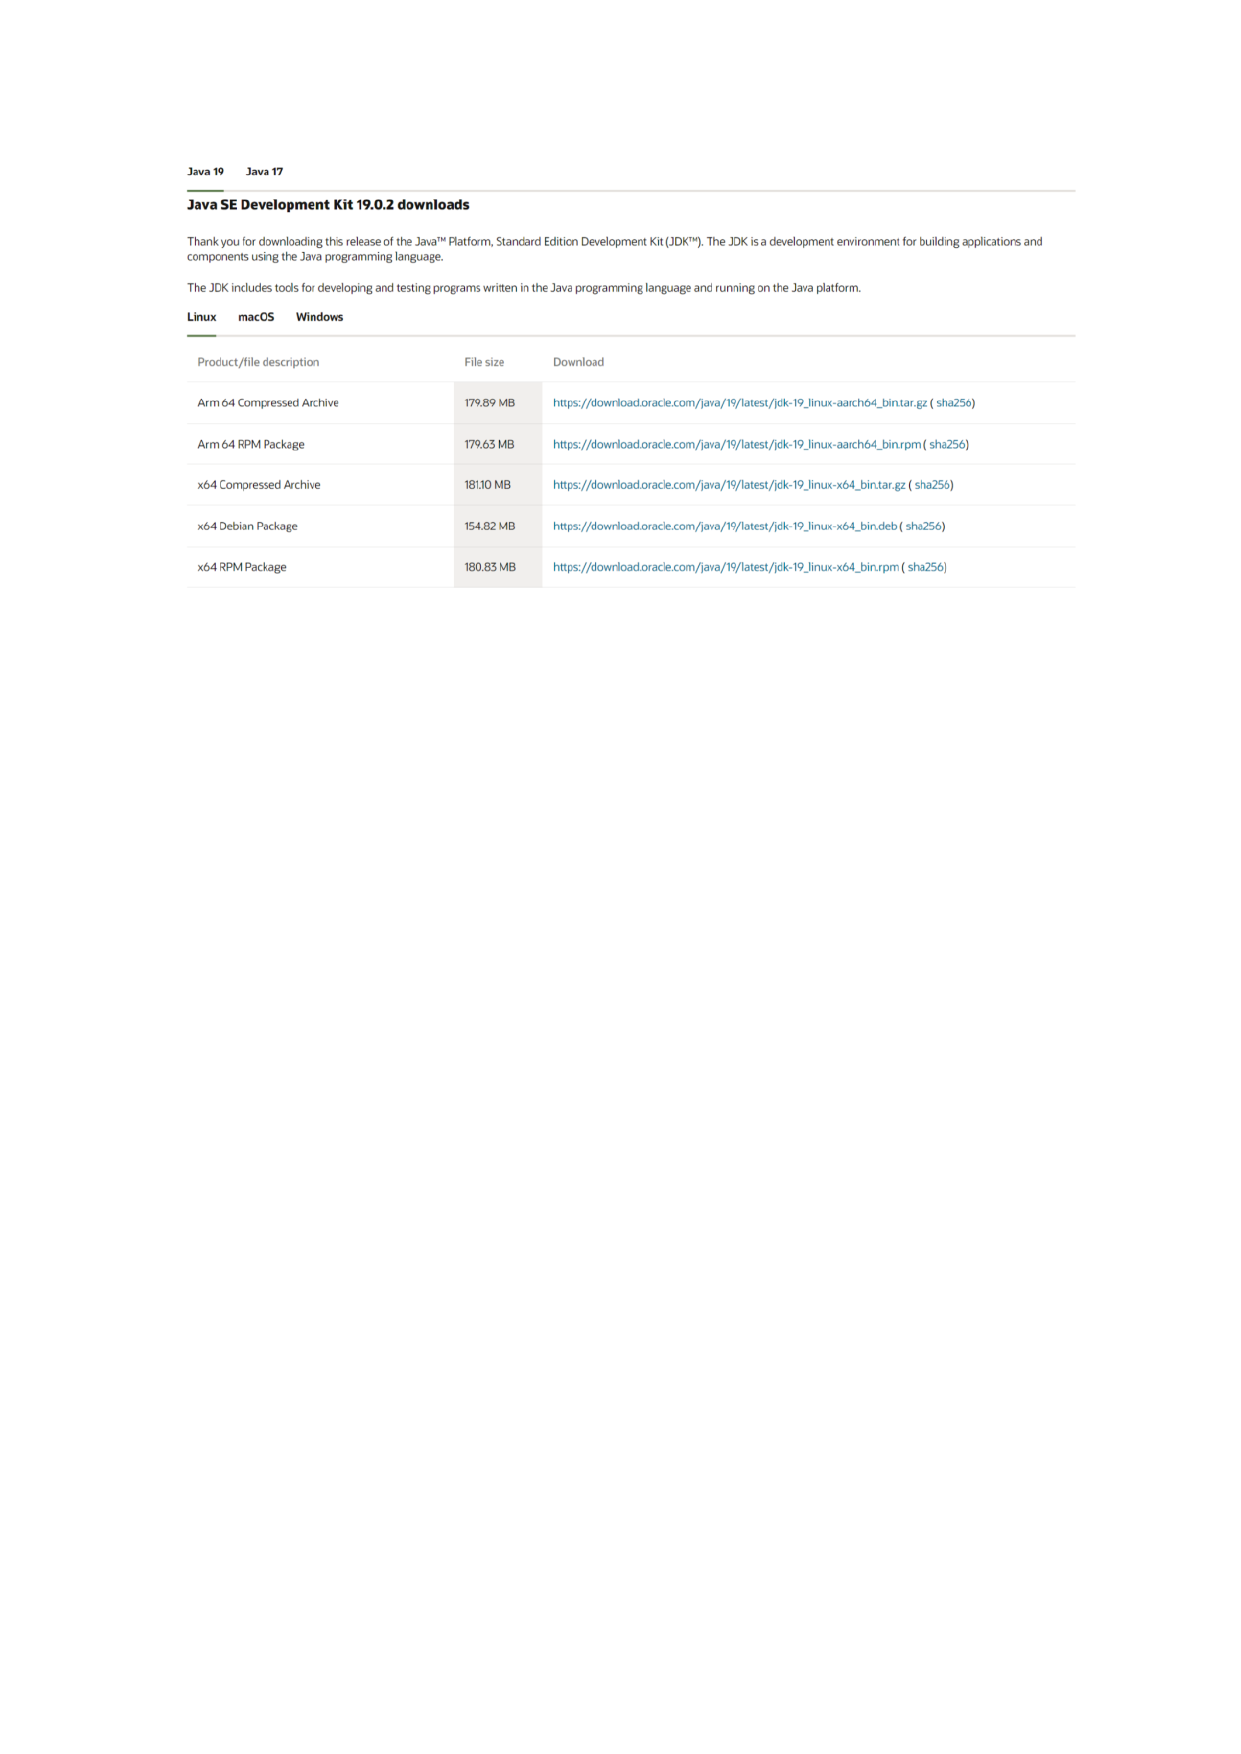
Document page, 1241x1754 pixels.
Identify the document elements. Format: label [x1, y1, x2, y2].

picture [150, 150, 1109, 602]
